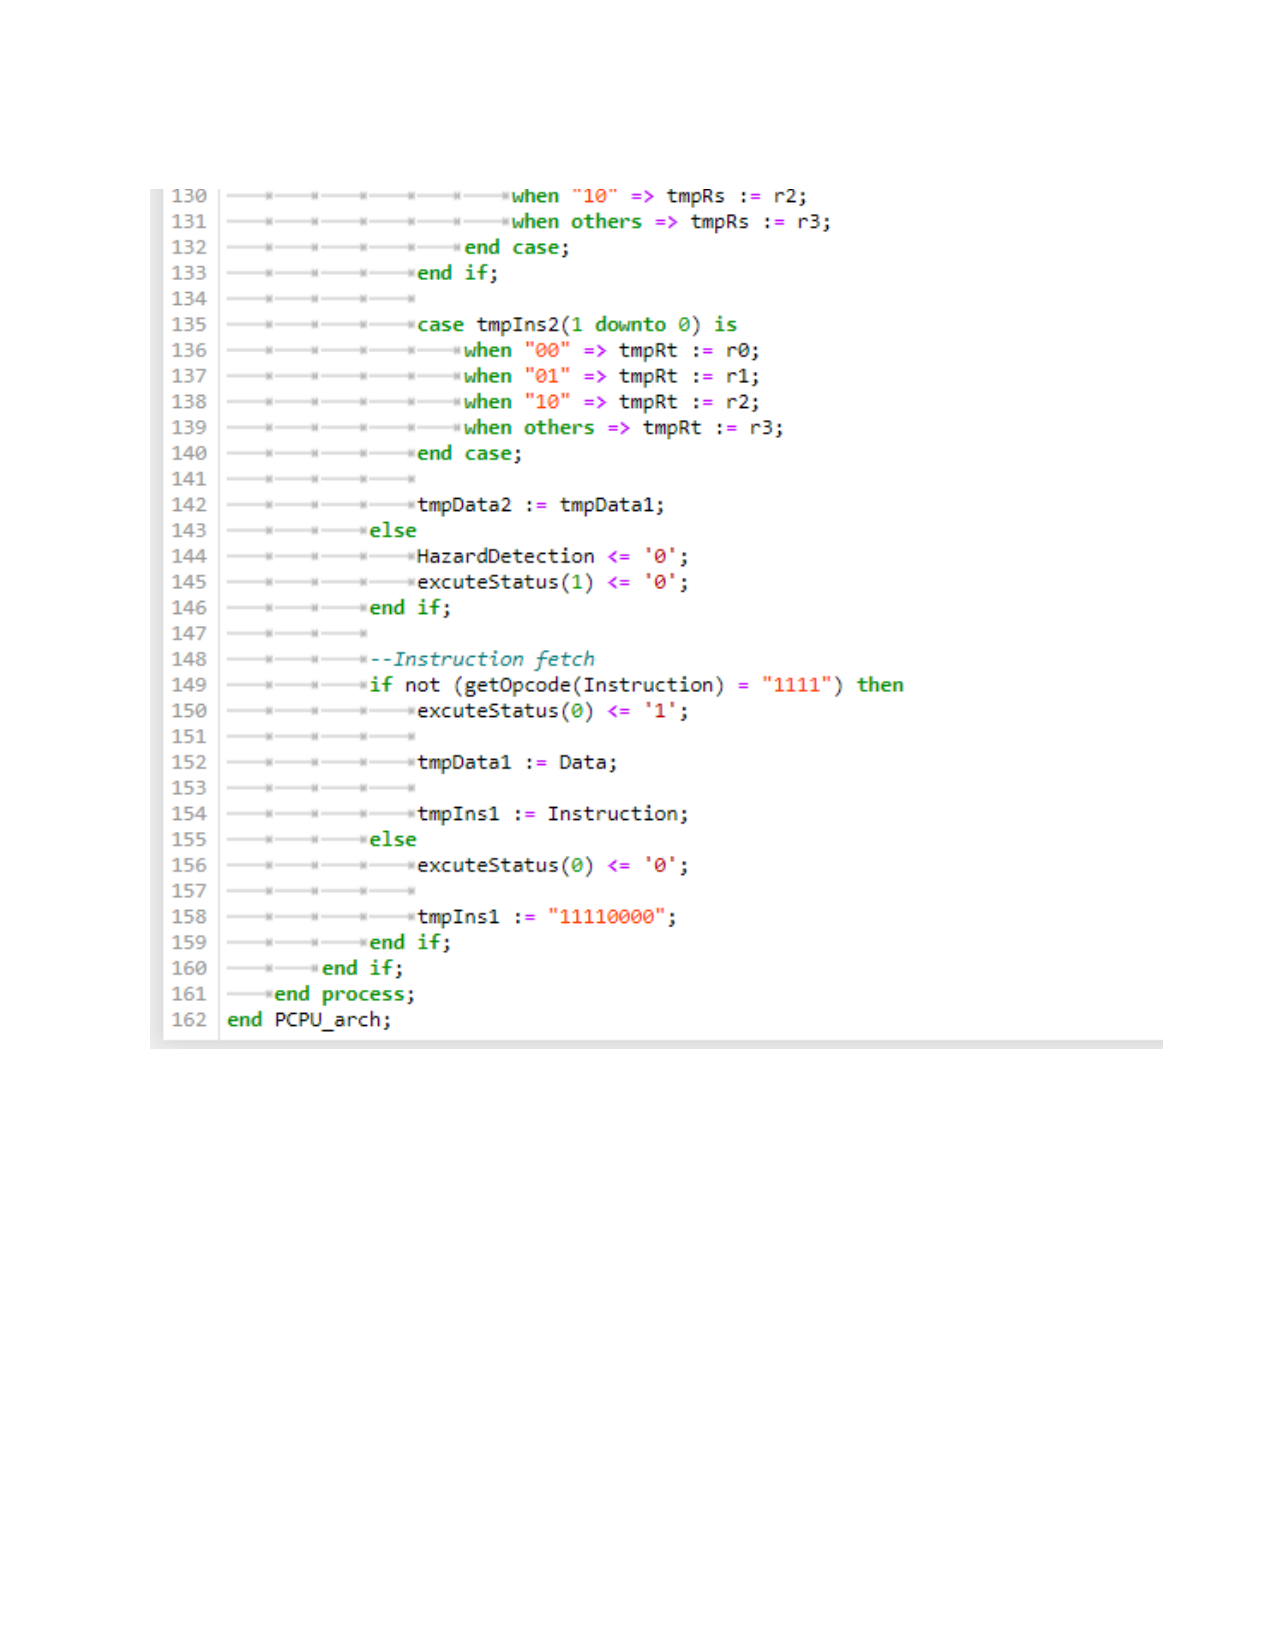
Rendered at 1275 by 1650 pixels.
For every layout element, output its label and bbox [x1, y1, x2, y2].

picture [150, 189, 1163, 1049]
